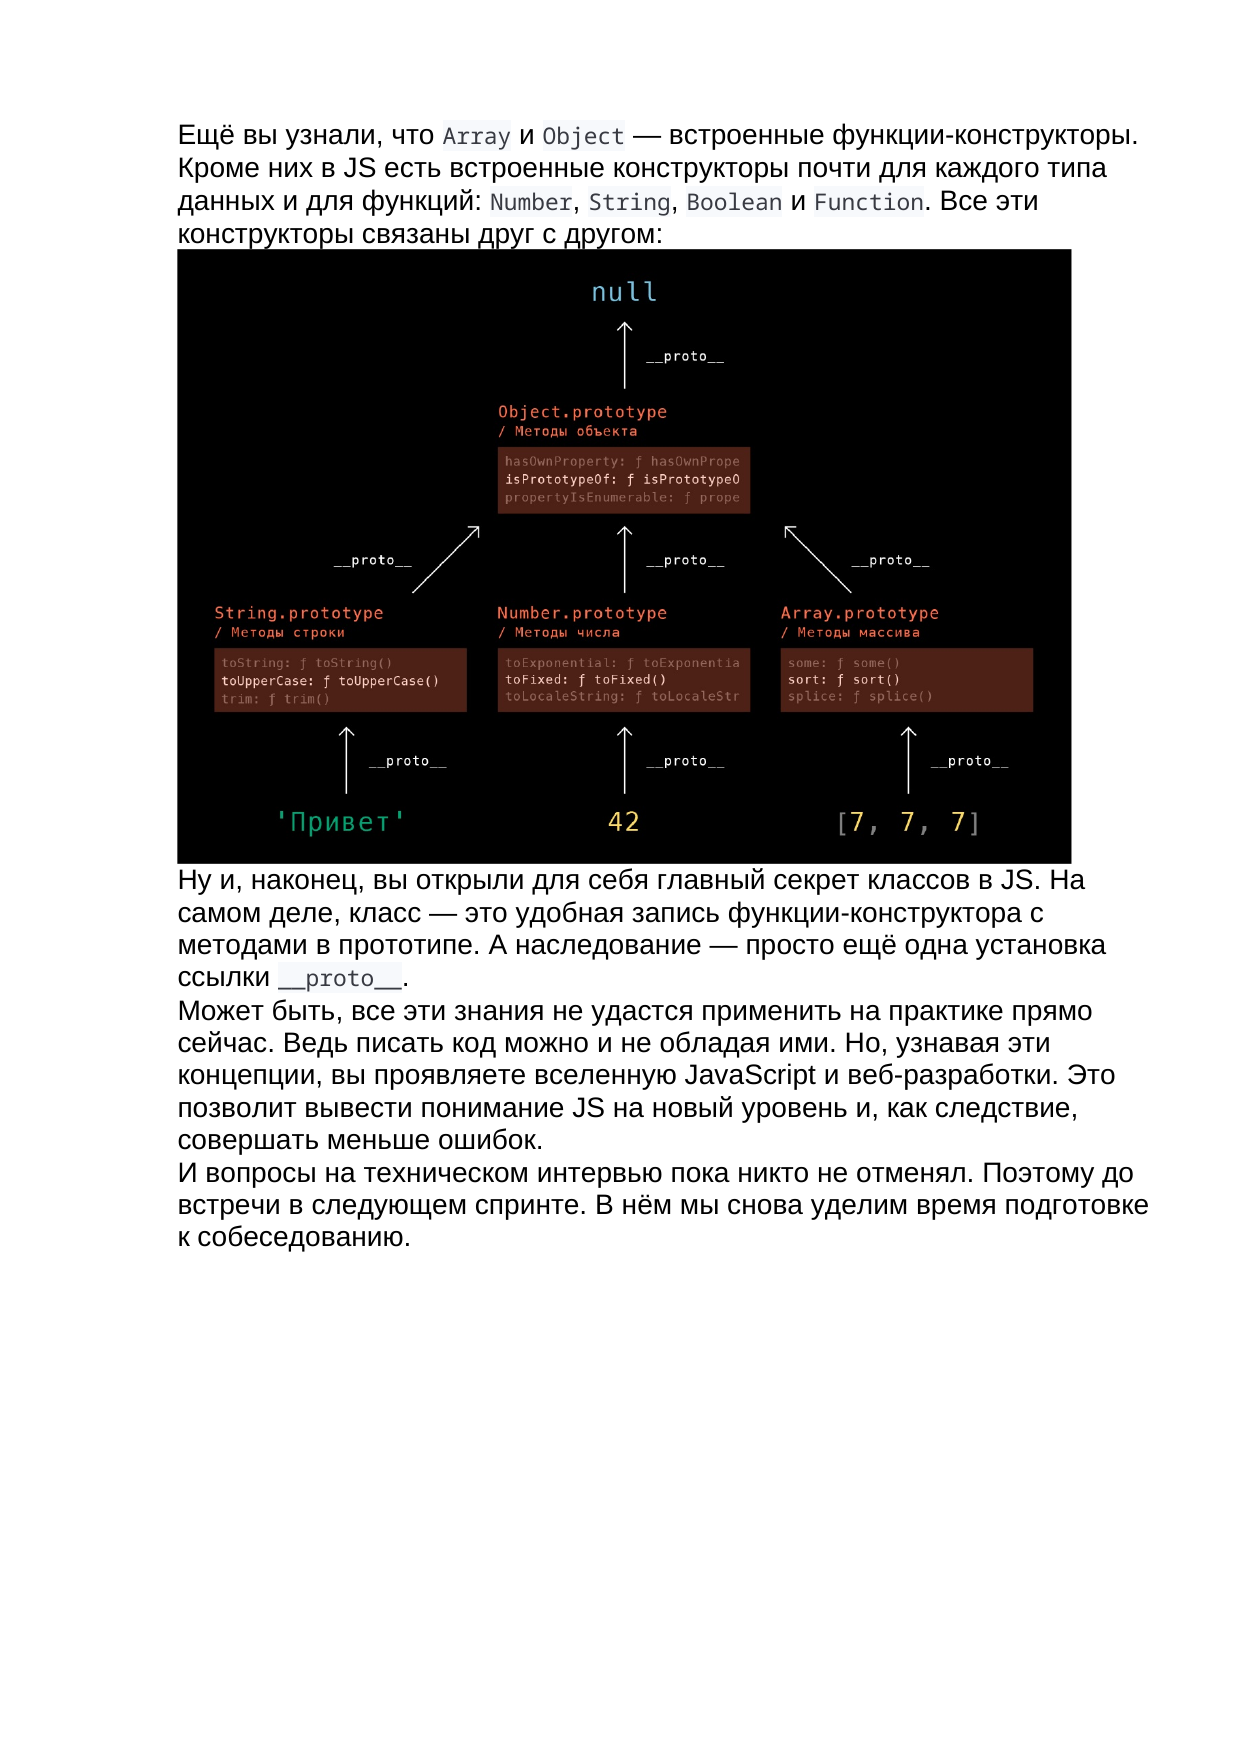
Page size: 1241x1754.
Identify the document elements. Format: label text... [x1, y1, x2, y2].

text Может быть, все эти знания не удастся применить на практике прямо сейчас. Ведь писать код можно и не обладая ими. Но, узнавая эти концепции, вы проявляете вселенную JavaScript и веб-разработки. Это позволит вывести понимание JS на новый уровень и, как следствие, совершать меньше ошибок. [177, 993, 1152, 1156]
text И вопросы на техническом интервью пока никто не отменял. Поэтому до встречи в следующем спринте. В нём мы снова уделим время подготовке к собеседованию. [177, 1156, 1152, 1253]
text Ну и, наконец, вы открыли для себя главный секрет классов в JS. На самом деле, класс — это удобная запись функции-конструктора с методами в прототипе. А наследование — просто ещё одна установка ссылки __proto__. [177, 863, 1152, 993]
picture [177, 249, 1072, 864]
text Ещё вы узнали, что Array и Object — встроенные функции-конструкторы. Кроме них в JS есть встроенные конструкторы почти для каждого типа данных и для функций: Number, String, Boolean и Function. Все эти конструкторы связаны друг с другом: [177, 118, 1152, 249]
